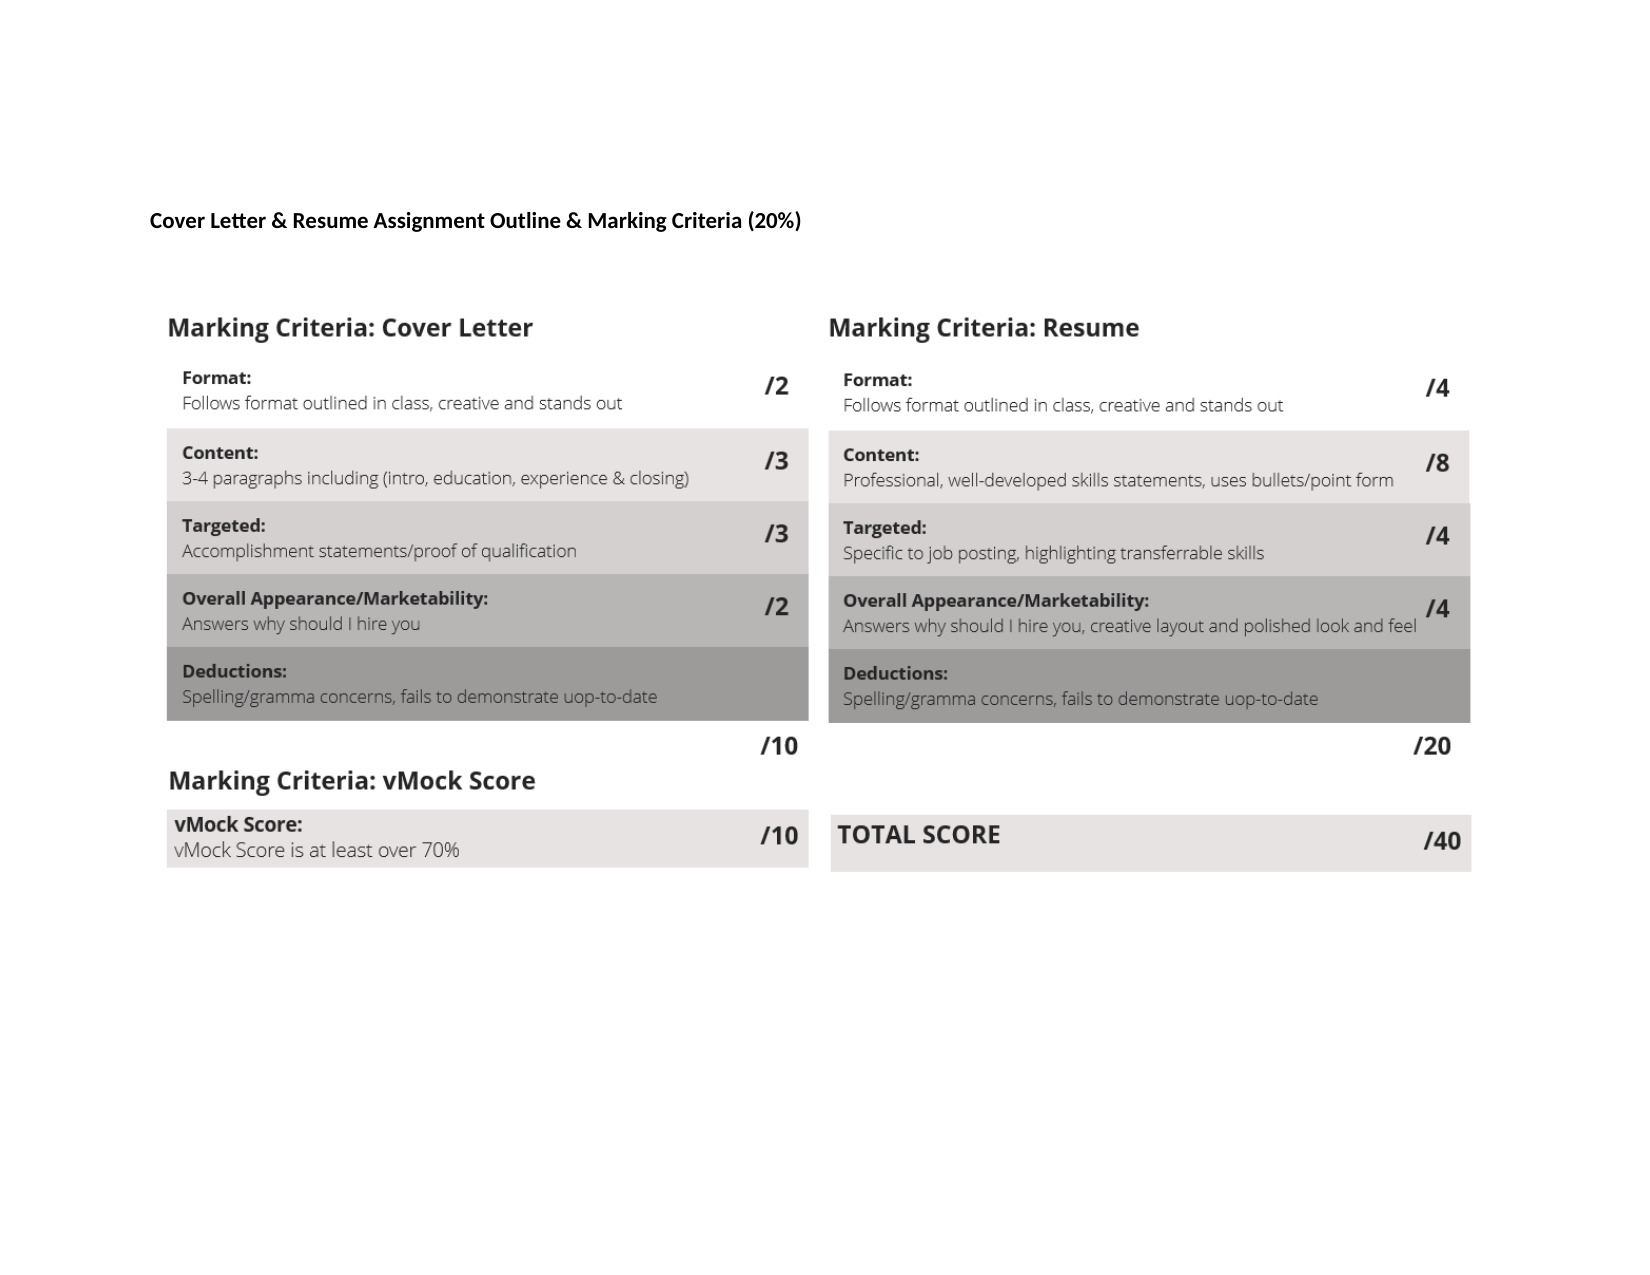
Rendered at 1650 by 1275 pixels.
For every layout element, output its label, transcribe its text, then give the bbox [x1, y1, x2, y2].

picture [150, 290, 1500, 893]
text Cover Letter & Resume Assignment Outline & Marking Criteria (20%) [150, 206, 1500, 234]
